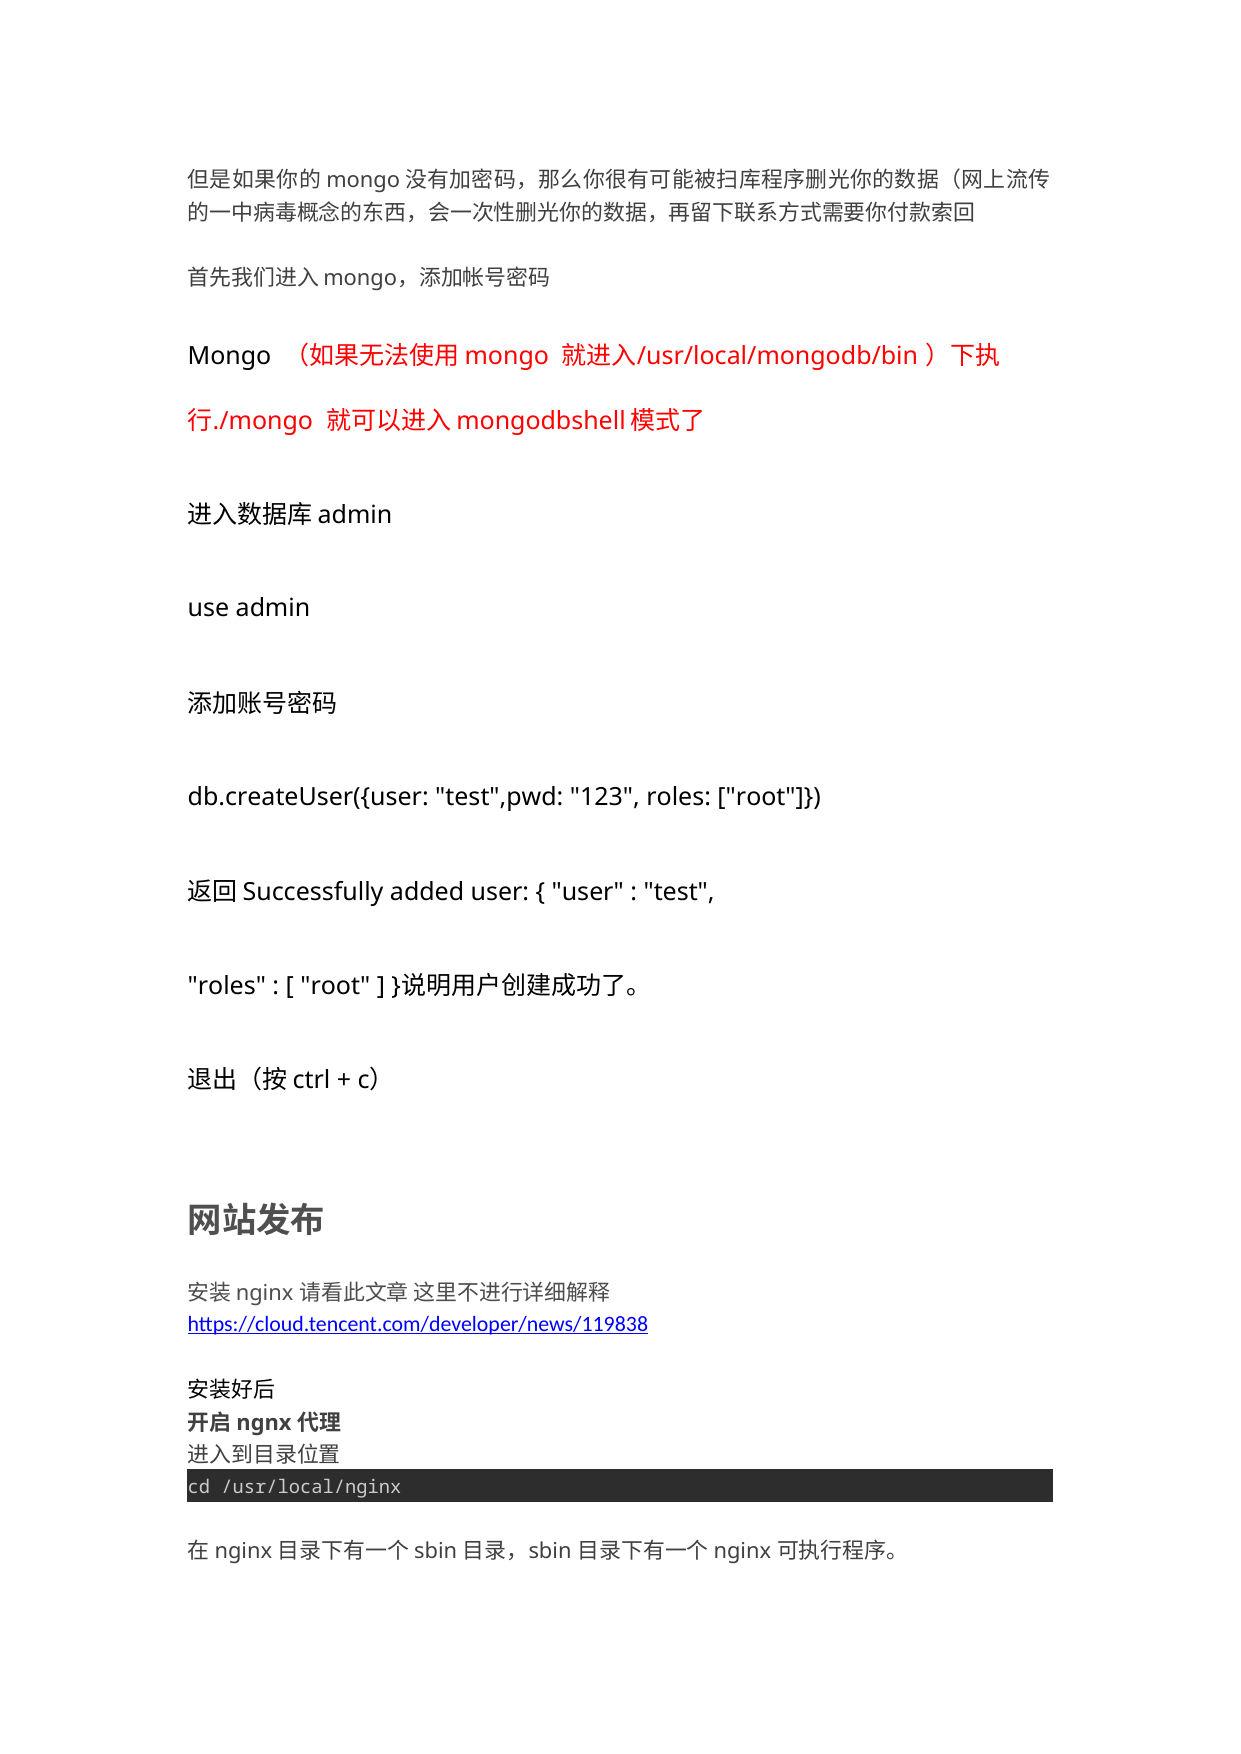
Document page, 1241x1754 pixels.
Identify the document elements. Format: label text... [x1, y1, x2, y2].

text 进入数据库admin [187, 480, 1053, 545]
text https://cloud.tencent.com/developer/news/119838 [187, 1307, 1053, 1339]
text db.createUser({user: "test",pwd: "123", roles: ["root"]}) [187, 763, 1053, 828]
text 退出（按ctrl + c） [187, 1045, 1053, 1110]
text cd /usr/local/nginx [187, 1469, 1053, 1502]
text "roles" : [ "root" ] }说明用户创建成功了。 [187, 951, 1053, 1016]
text 首先我们进入mongo，添加帐号密码 [187, 259, 1053, 292]
text 网站发布 [187, 1184, 1053, 1249]
text 但是如果你的mongo没有加密码，那么你很有可能被扫库程序删光你的数据（网上流传的一中病毒概念的东西，会一次性删光你的数据，再留下联系方式需要你付款索回 [187, 162, 1053, 227]
text use admin [187, 574, 1053, 639]
text 在 nginx 目录下有一个 sbin 目录，sbin 目录下有一个 nginx 可执行程序。 [187, 1533, 1053, 1566]
text 安装好后 [187, 1372, 1053, 1404]
text 添加账号密码 [187, 669, 1053, 734]
text 返回Successfully added user: { "user" : "test", [187, 857, 1053, 922]
text 安装nginx 请看此文章 这里不进行详细解释 [187, 1274, 1053, 1307]
text 进入到目录位置 [187, 1437, 1053, 1469]
text 开启 ngnx 代理 [187, 1404, 1053, 1437]
text Mongo （如果无法使用mongo 就进入/usr/local/mongodb/bin ）下执行./mongo 就可以进入mongodbshell模式了 [187, 321, 1053, 451]
